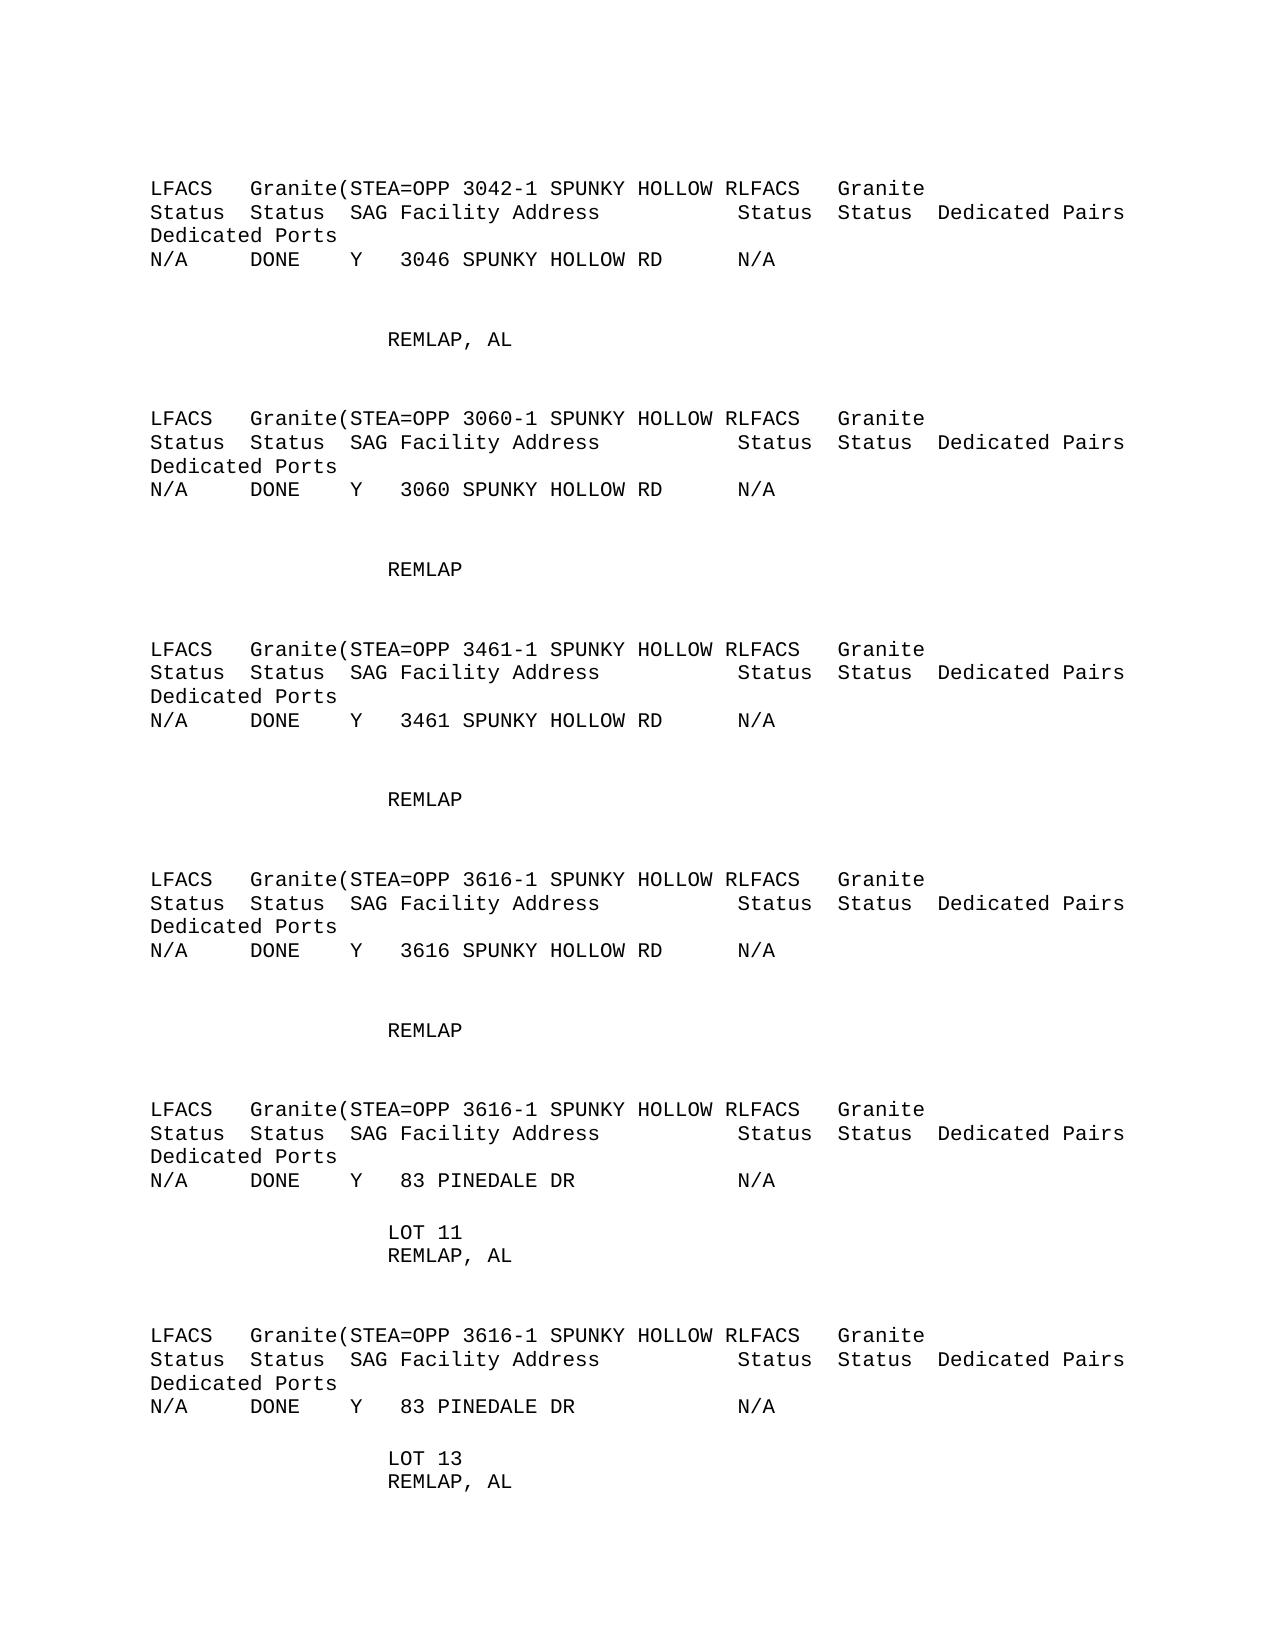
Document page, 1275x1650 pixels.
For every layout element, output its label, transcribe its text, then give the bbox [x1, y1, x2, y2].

text Status Status SAG Facility Address Status Status Dedicated Pairs Dedicated Ports [150, 202, 1125, 249]
text Status Status SAG Facility Address Status Status Dedicated Pairs Dedicated Ports [150, 1349, 1125, 1396]
text Status Status SAG Facility Address Status Status Dedicated Pairs Dedicated Ports [150, 1123, 1125, 1170]
text LFACS Granite(STEA=OPP 3616-1 SPUNKY HOLLOW RLFACS Granite [150, 1325, 1125, 1349]
text LFACS Granite(STEA=OPP 3042-1 SPUNKY HOLLOW RLFACS Granite [150, 178, 1125, 202]
text N/A DONE Y 3046 SPUNKY HOLLOW RD N/A [150, 249, 1125, 273]
text N/A DONE Y 3060 SPUNKY HOLLOW RD N/A [150, 479, 1125, 503]
text Status Status SAG Facility Address Status Status Dedicated Pairs Dedicated Ports [150, 432, 1125, 479]
text N/A DONE Y 3616 SPUNKY HOLLOW RD N/A [150, 940, 1125, 963]
text LOT 13 [150, 1448, 1125, 1471]
text LFACS Granite(STEA=OPP 3616-1 SPUNKY HOLLOW RLFACS Granite [150, 1099, 1125, 1123]
text N/A DONE Y 83 PINEDALE DR N/A [150, 1170, 1125, 1194]
text N/A DONE Y 3461 SPUNKY HOLLOW RD N/A [150, 709, 1125, 733]
text REMLAP, AL [150, 329, 1125, 352]
text REMLAP, AL [150, 1246, 1125, 1269]
text LFACS Granite(STEA=OPP 3060-1 SPUNKY HOLLOW RLFACS Granite [150, 408, 1125, 432]
text REMLAP [150, 559, 1125, 583]
text Status Status SAG Facility Address Status Status Dedicated Pairs Dedicated Ports [150, 662, 1125, 709]
text LOT 11 [150, 1222, 1125, 1246]
text Status Status SAG Facility Address Status Status Dedicated Pairs Dedicated Ports [150, 893, 1125, 940]
text REMLAP [150, 1019, 1125, 1043]
text REMLAP, AL [150, 1471, 1125, 1495]
text LFACS Granite(STEA=OPP 3616-1 SPUNKY HOLLOW RLFACS Granite [150, 869, 1125, 893]
text LFACS Granite(STEA=OPP 3461-1 SPUNKY HOLLOW RLFACS Granite [150, 639, 1125, 662]
text REMLAP [150, 789, 1125, 813]
text N/A DONE Y 83 PINEDALE DR N/A [150, 1396, 1125, 1420]
